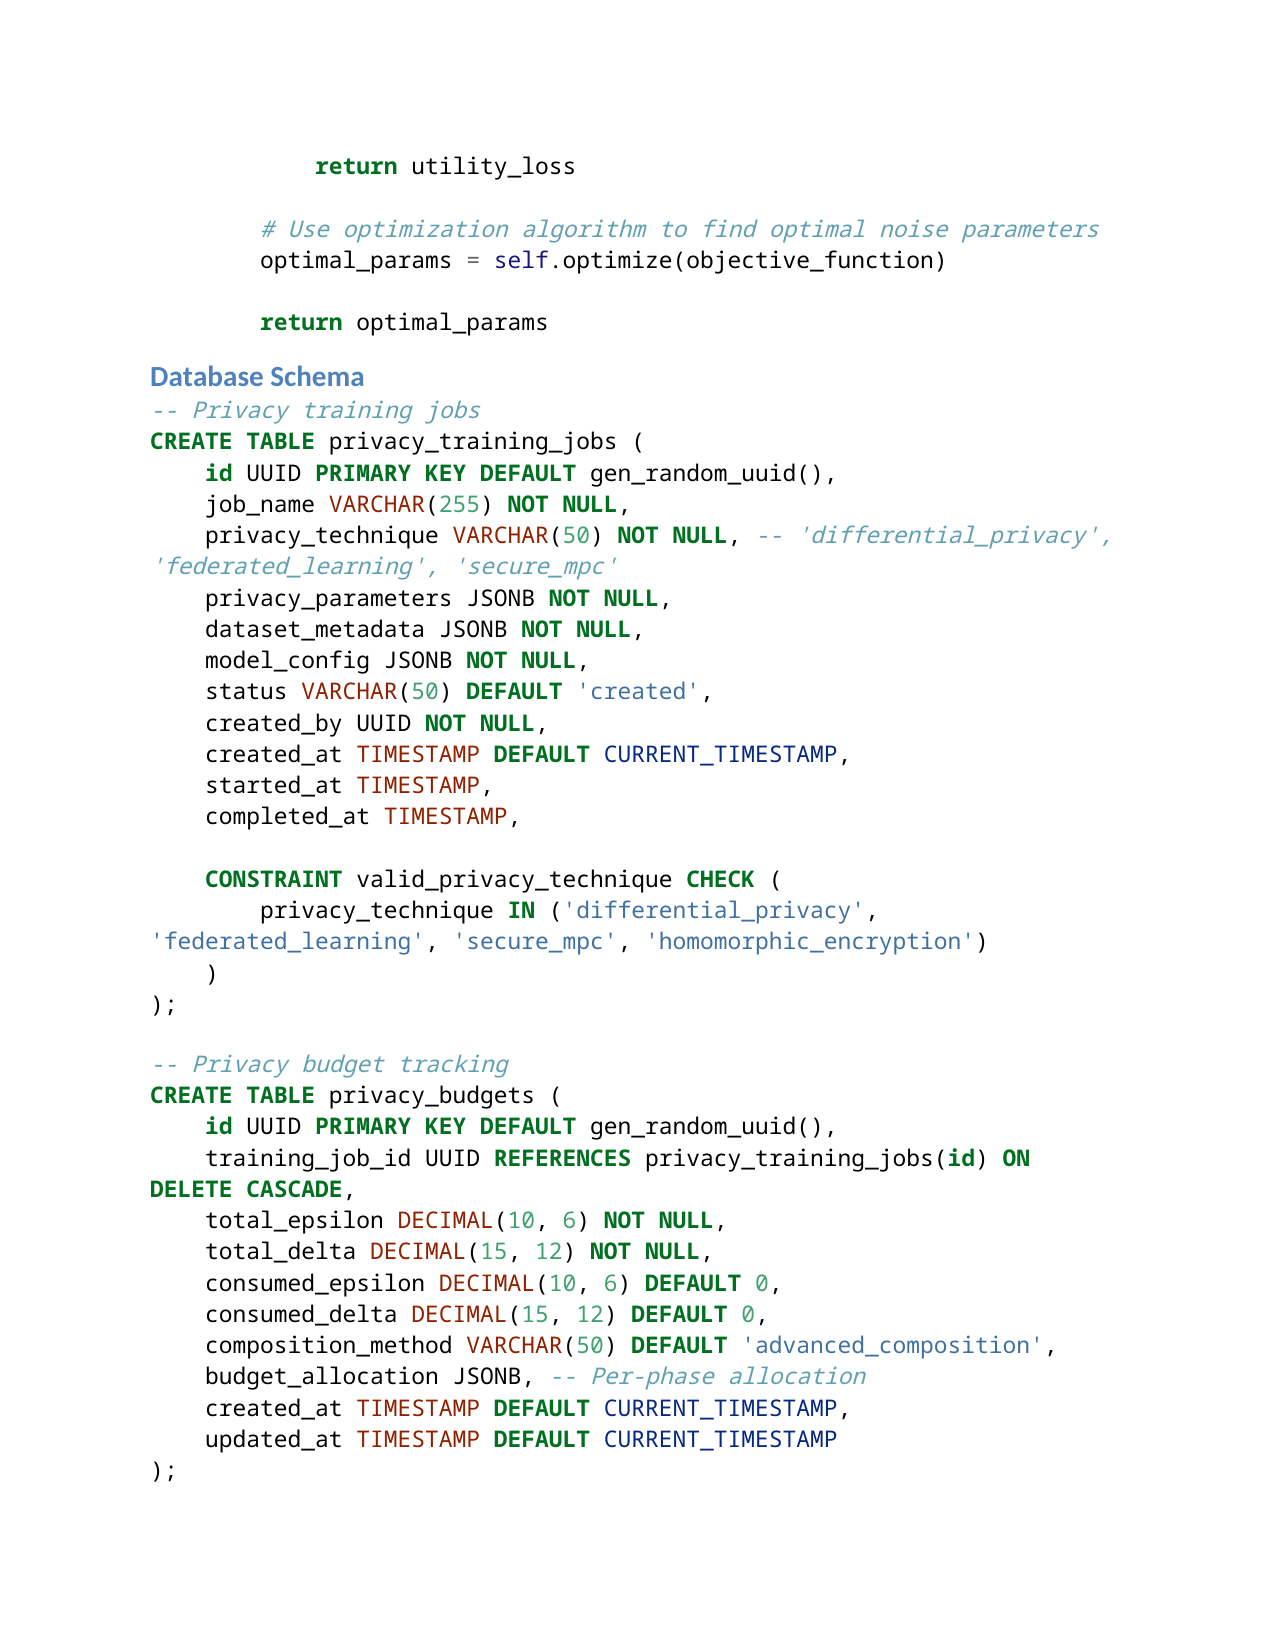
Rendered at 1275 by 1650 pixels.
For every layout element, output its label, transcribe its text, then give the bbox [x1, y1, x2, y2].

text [150, 150, 1125, 337]
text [150, 394, 1125, 1485]
subtitle Database Schema [150, 358, 1125, 394]
